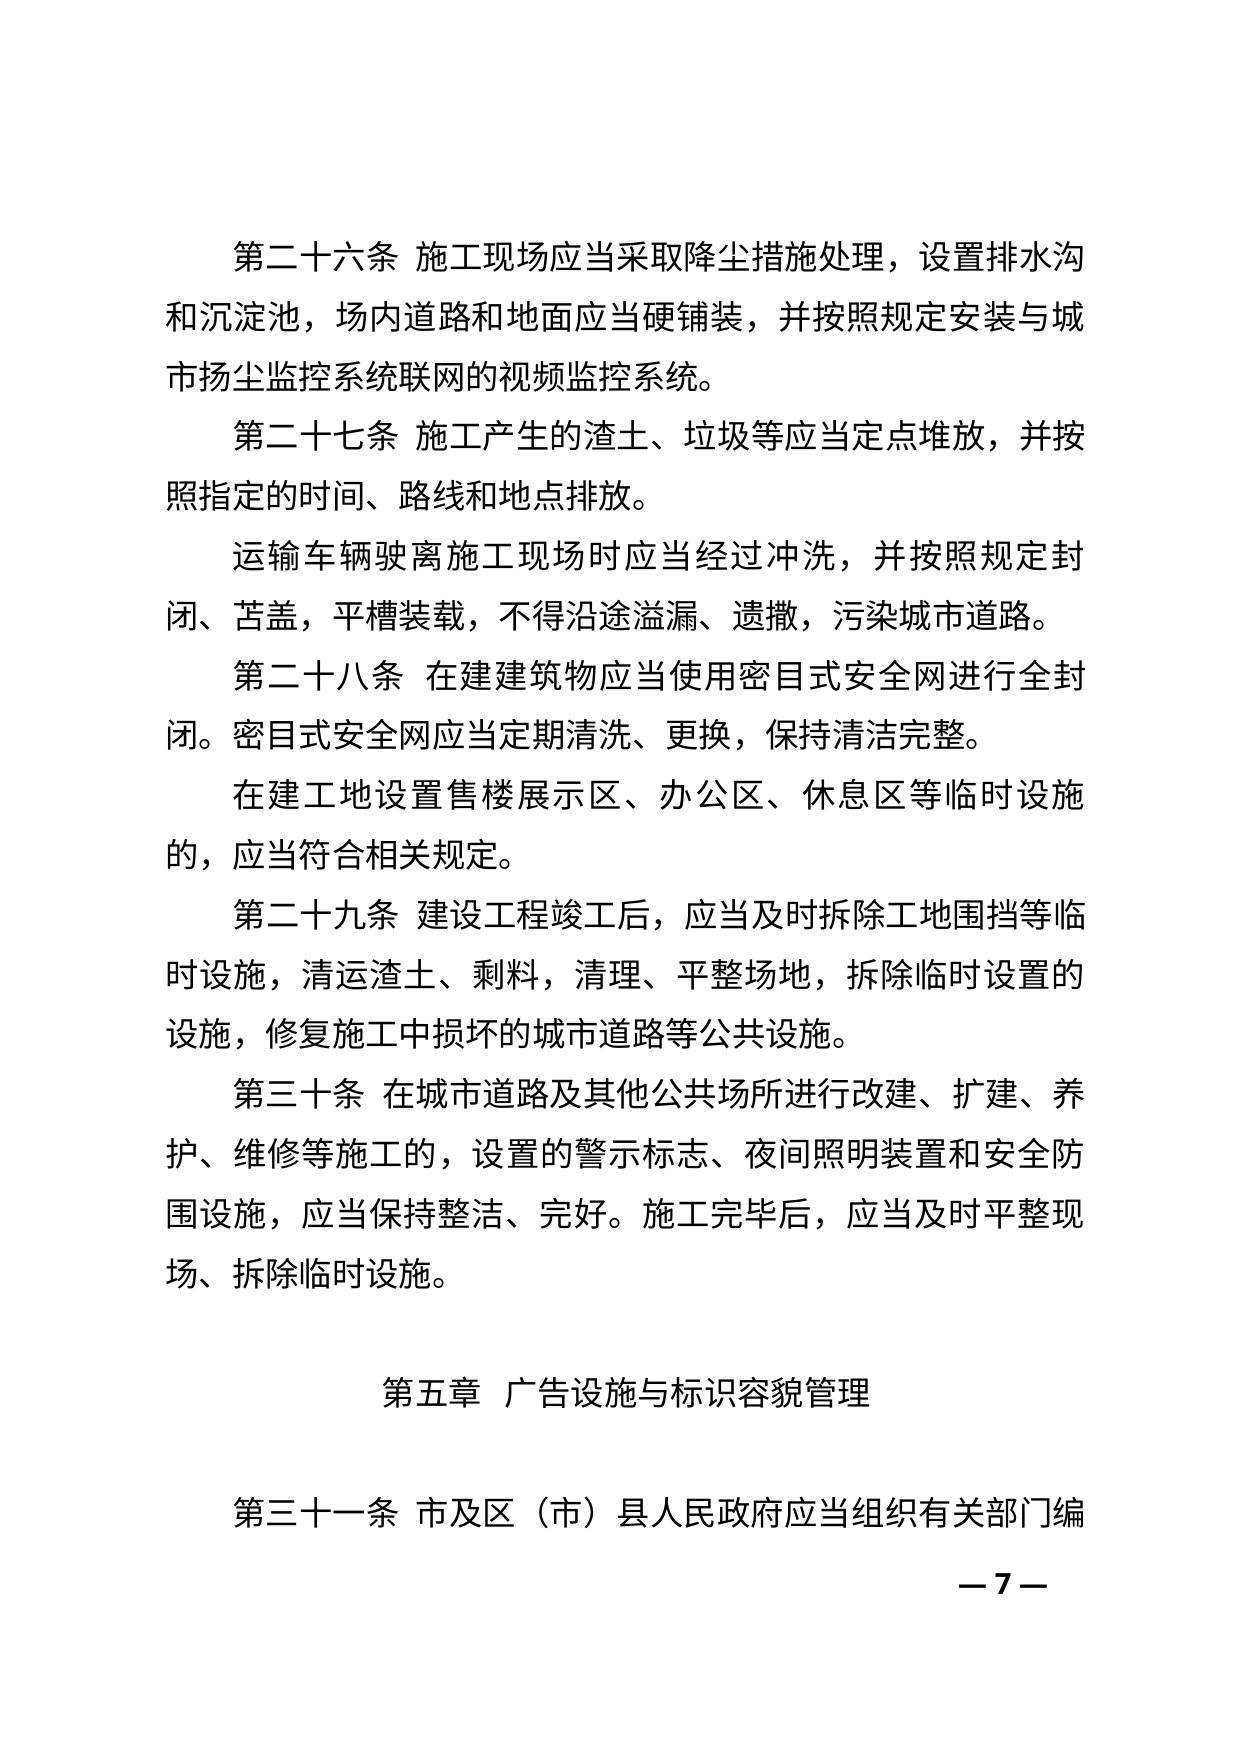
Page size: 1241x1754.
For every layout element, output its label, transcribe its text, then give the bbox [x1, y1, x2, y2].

text 第二十九条 建设工程竣工后，应当及时拆除工地围挡等临时设施，清运渣土、剩料，清理、平整场地，拆除临时设置的设施，修复施工中损坏的城市道路等公共设施。 [165, 883, 1087, 1062]
text 运输车辆驶离施工现场时应当经过冲洗，并按照规定封闭、苫盖，平槽装载，不得沿途溢漏、遗撒，污染城市道路。 [165, 524, 1087, 644]
text 第三十条 在城市道路及其他公共场所进行改建、扩建、养护、维修等施工的，设置的警示标志、夜间照明装置和安全防围设施，应当保持整洁、完好。施工完毕后，应当及时平整现场、拆除临时设施。 [165, 1062, 1087, 1301]
text 第三十一条 市及区（市）县人民政府应当组织有关部门编制城市户外广告设置规划，制定广告设施、标识设置规范，保证城市容貌整洁、美观。 [165, 1481, 1087, 1541]
text 第二十六条 施工现场应当采取降尘措施处理，设置排水沟和沉淀池，场内道路和地面应当硬铺装，并按照规定安装与城市扬尘监控系统联网的视频监控系统。 [165, 225, 1087, 404]
text 第二十八条 在建建筑物应当使用密目式安全网进行全封闭。密目式安全网应当定期清洗、更换，保持清洁完整。 [165, 644, 1087, 763]
text 第五章 广告设施与标识容貌管理 [165, 1361, 1087, 1421]
text 第二十七条 施工产生的渣土、垃圾等应当定点堆放，并按照指定的时间、路线和地点排放。 [165, 404, 1087, 524]
text 在建工地设置售楼展示区、办公区、休息区等临时设施的，应当符合相关规定。 [165, 763, 1087, 883]
